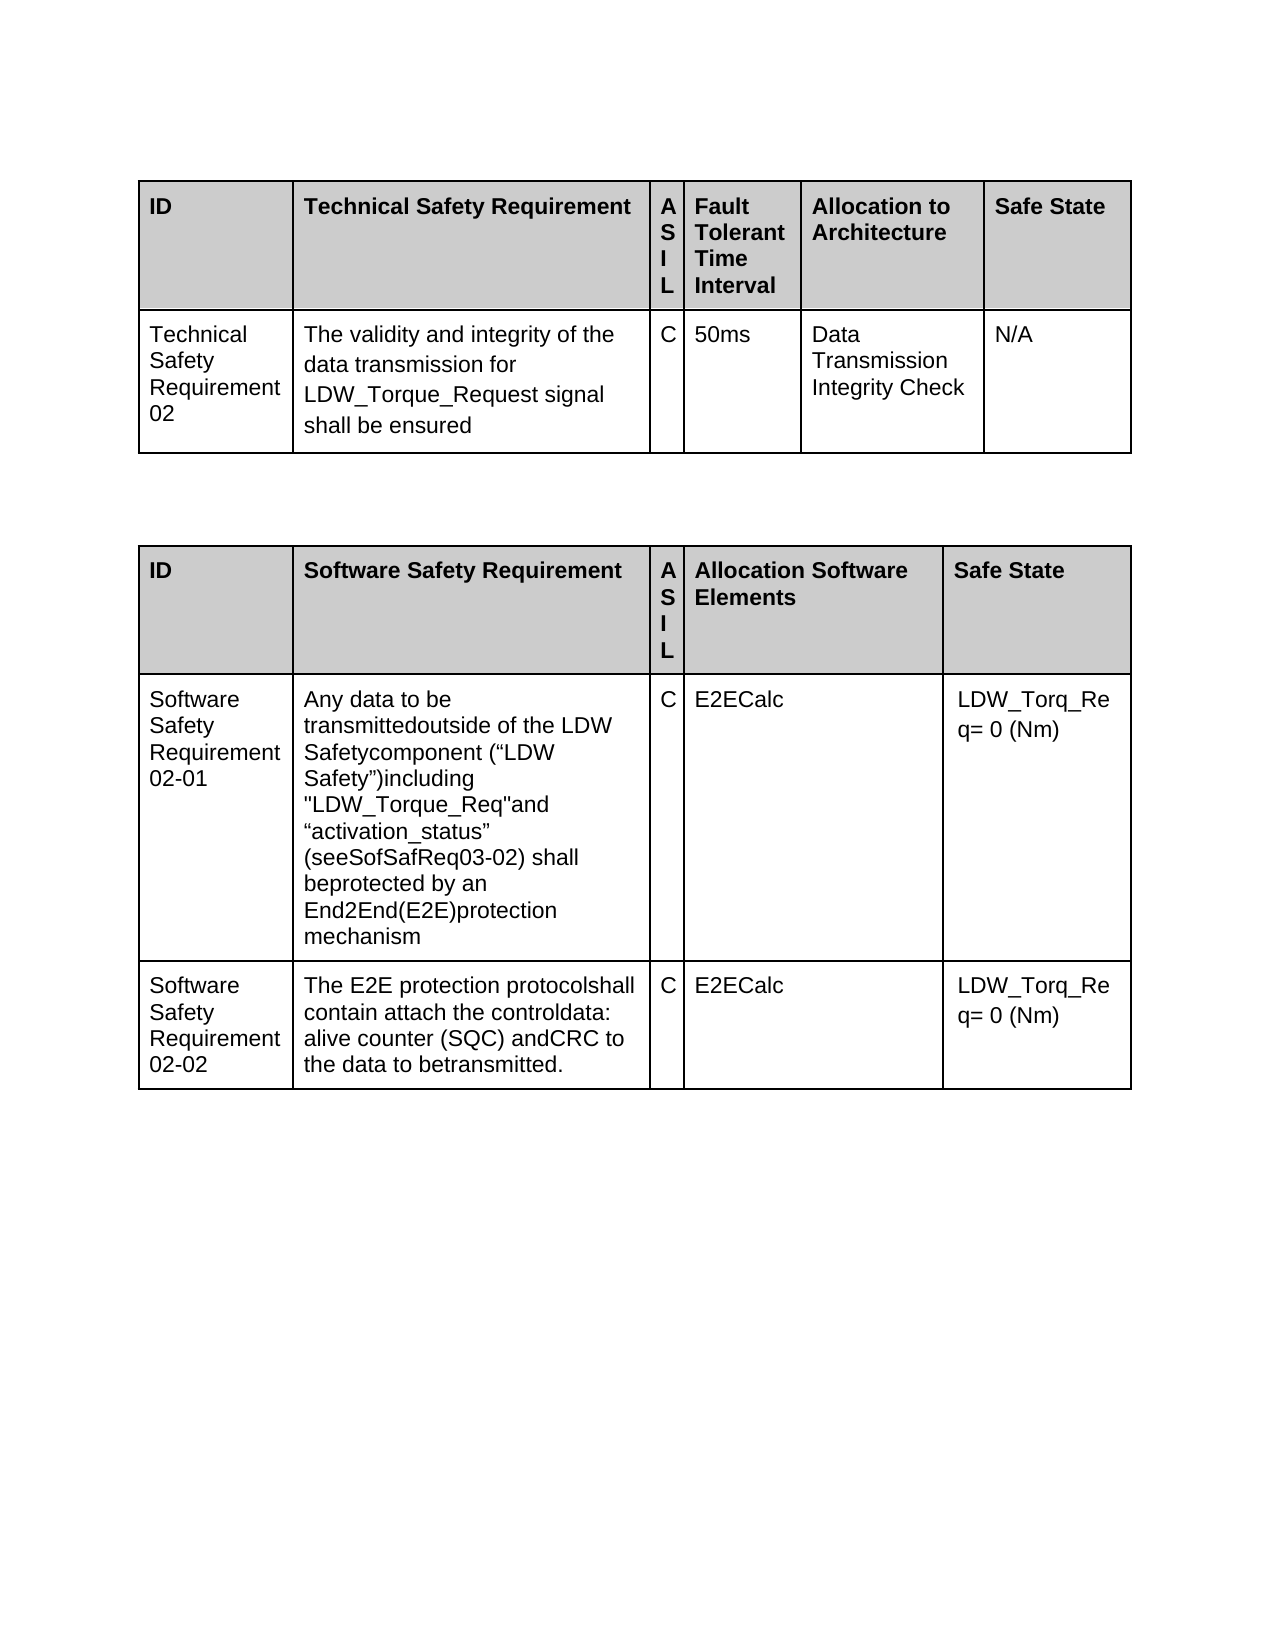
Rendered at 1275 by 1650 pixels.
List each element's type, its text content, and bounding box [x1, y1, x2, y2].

table_cell Data Transmission Integrity Check [802, 311, 983, 452]
table_cell Technical Safety Requirement 02 [140, 311, 292, 452]
table_cell C [651, 311, 683, 452]
table_header Technical Safety Requirement [294, 182, 649, 308]
table_cell E2ECalc [685, 962, 942, 1088]
table_header ASIL [651, 547, 683, 673]
table_header ID [140, 182, 292, 308]
table_cell Software Safety Requirement 02-01 [140, 675, 292, 960]
table_cell C [651, 962, 683, 1088]
table_cell C [651, 675, 683, 960]
table_header Allocation Software Elements [685, 547, 942, 673]
table_cell N/A [985, 311, 1130, 452]
table_header Fault Tolerant Time Interval [685, 182, 800, 308]
table_cell E2ECalc [685, 675, 942, 960]
table_cell Software Safety Requirement 02-02 [140, 962, 292, 1088]
table_header Safe State [985, 182, 1130, 308]
table_cell The validity and integrity of the data transmission for LDW_Torque_Request signal shall be ensured [294, 311, 649, 452]
table_cell LDW_Torq_Req= 0 (Nm) [944, 962, 1130, 1088]
table_header ASIL [651, 182, 683, 308]
table_header Safe State [944, 547, 1130, 673]
table_header ID [140, 547, 292, 673]
table_header Allocation to Architecture [802, 182, 983, 308]
table_cell LDW_Torq_Req= 0 (Nm) [944, 675, 1130, 960]
table_cell The E2E protection protocolshall contain attach the controldata: alive counter (SQC) andCRC to the data to betransmitted. [294, 962, 649, 1088]
table_cell 50ms [685, 311, 800, 452]
table_cell Any data to be transmittedoutside of the LDW Safetycomponent (“LDW Safety”)including "LDW_Torque_Req"and “activation_status” (seeSofSafReq03-02) shall beprotected by an End2End(E2E)protection mechanism [294, 675, 649, 960]
table_header Software Safety Requirement [294, 547, 649, 673]
